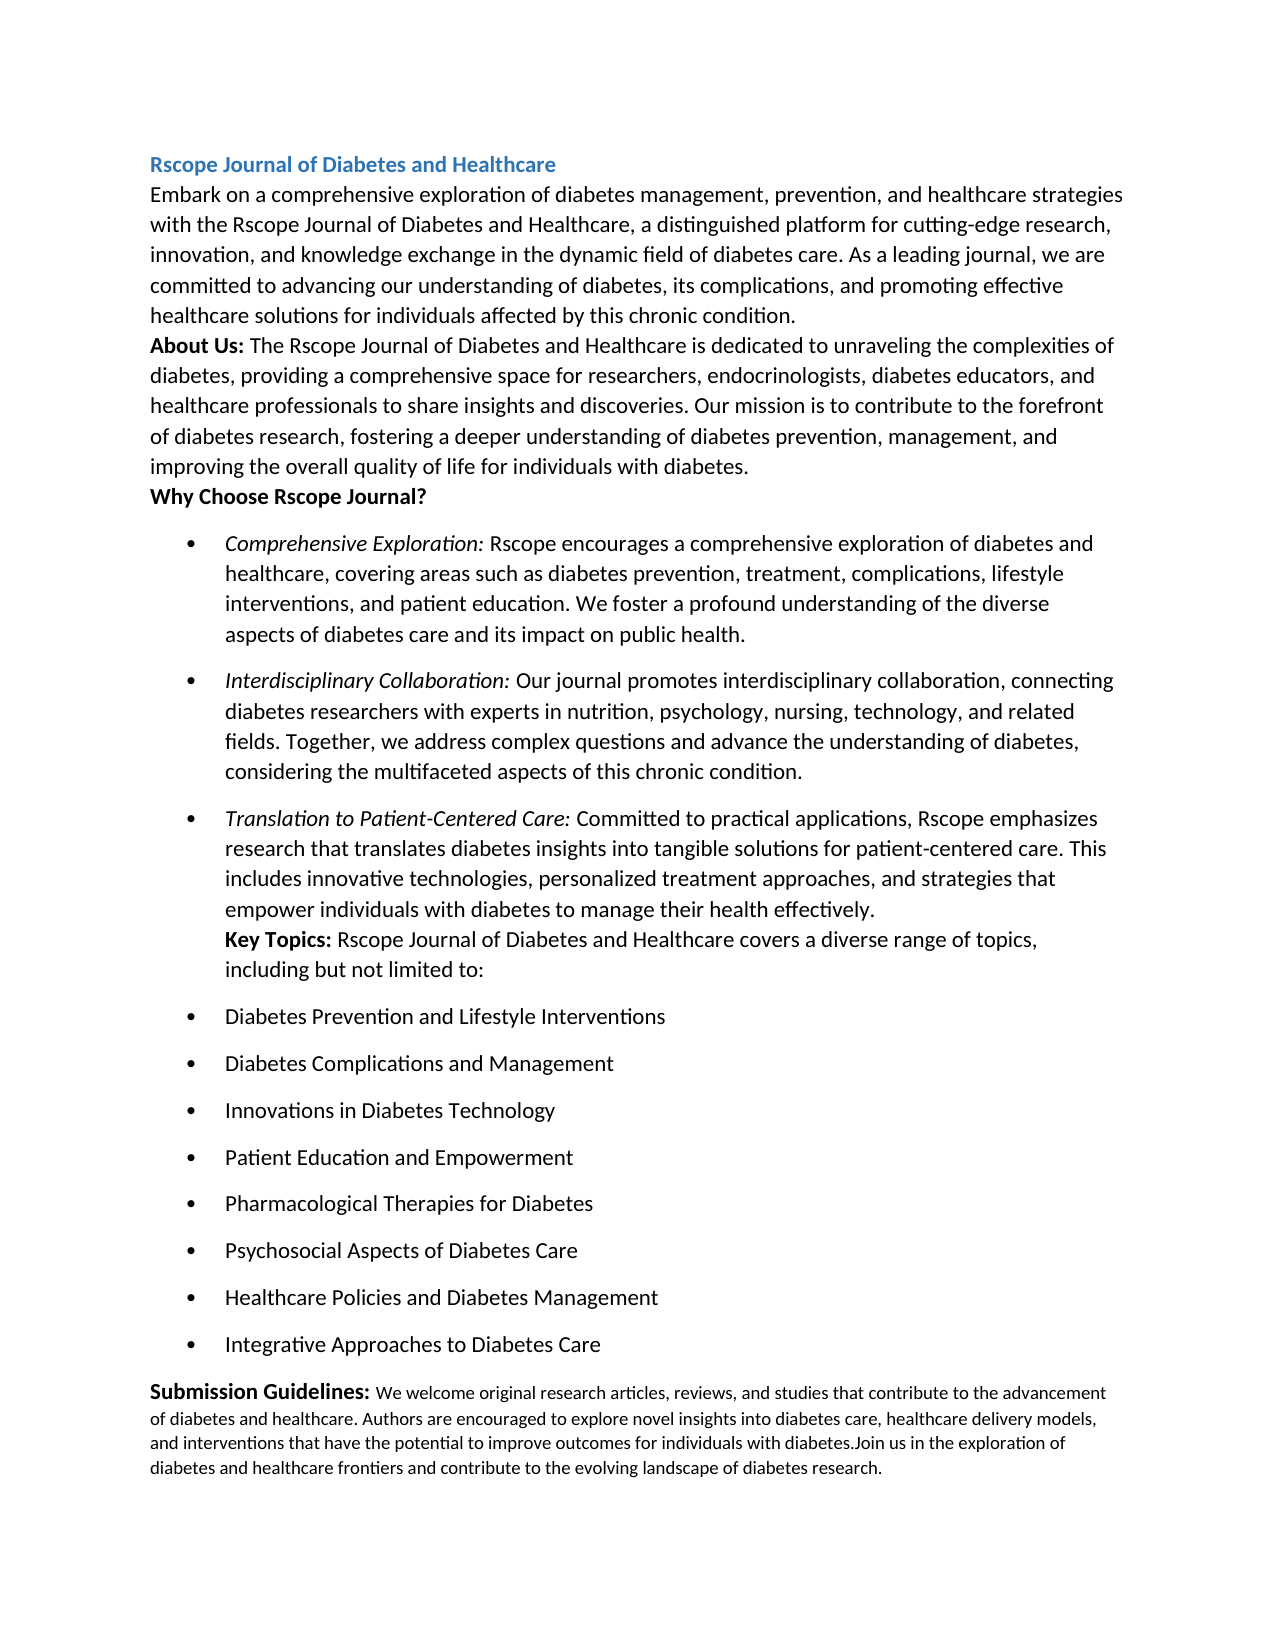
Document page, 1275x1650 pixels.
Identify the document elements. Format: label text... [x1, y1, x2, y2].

list Patient Education and Empowerment [187, 1143, 1125, 1171]
list Pharmacological Therapies for Diabetes [187, 1189, 1125, 1218]
list Diabetes Prevention and Lifestyle Interventions [187, 1002, 1125, 1030]
list Translation to Patient-Centered Care: Committed to practical applications, Rscope emphasizes research that translates diabetes insights into tangible solutions for patient-centered care. This includes innovative technologies, personalized treatment approaches, and strategies that empower individuals with diabetes to manage their health effectively. Key Topics: Rscope Journal of Diabetes and Healthcare covers a diverse range of topics, including but not limited to: [187, 804, 1125, 983]
list Interdisciplinary Collaboration: Our journal promotes interdisciplinary collaboration, connecting diabetes researchers with experts in nutrition, psychology, nursing, technology, and related fields. Together, we address complex questions and advance the understanding of diabetes, considering the multifaceted aspects of this chronic condition. [187, 667, 1125, 785]
text Submission Guidelines: We welcome original research articles, reviews, and studies that contribute to the advancement of diabetes and healthcare. Authors are encouraged to explore novel insights into diabetes care, healthcare delivery models, and interventions that have the potential to improve outcomes for individuals with diabetes.Join us in the exploration of diabetes and healthcare frontiers and contribute to the evolving landscape of diabetes research. [150, 1377, 1125, 1479]
list Diabetes Complications and Management [187, 1049, 1125, 1077]
text Rscope Journal of Diabetes and Healthcare Embark on a comprehensive exploration of diabetes management, prevention, and healthcare strategies with the Rscope Journal of Diabetes and Healthcare, a distinguished platform for cutting-edge research, innovation, and knowledge exchange in the dynamic field of diabetes care. As a leading journal, we are committed to advancing our understanding of diabetes, its complications, and promoting effective healthcare solutions for individuals affected by this chronic condition. About Us: The Rscope Journal of Diabetes and Healthcare is dedicated to unraveling the complexities of diabetes, providing a comprehensive space for researchers, endocrinologists, diabetes educators, and healthcare professionals to share insights and discoveries. Our mission is to contribute to the forefront of diabetes research, fostering a deeper understanding of diabetes prevention, management, and improving the overall quality of life for individuals with diabetes. Why Choose Rscope Journal? [150, 150, 1125, 510]
list Integrative Approaches to Diabetes Care [187, 1330, 1125, 1358]
list Psychosocial Aspects of Diabetes Care [187, 1236, 1125, 1264]
list Comprehensive Exploration: Rscope encourages a comprehensive exploration of diabetes and healthcare, covering areas such as diabetes prevention, treatment, complications, lifestyle interventions, and patient education. We foster a profound understanding of the diverse aspects of diabetes care and its impact on public health. [187, 529, 1125, 648]
list Innovations in Diabetes Technology [187, 1096, 1125, 1124]
list Healthcare Policies and Diabetes Management [187, 1283, 1125, 1311]
